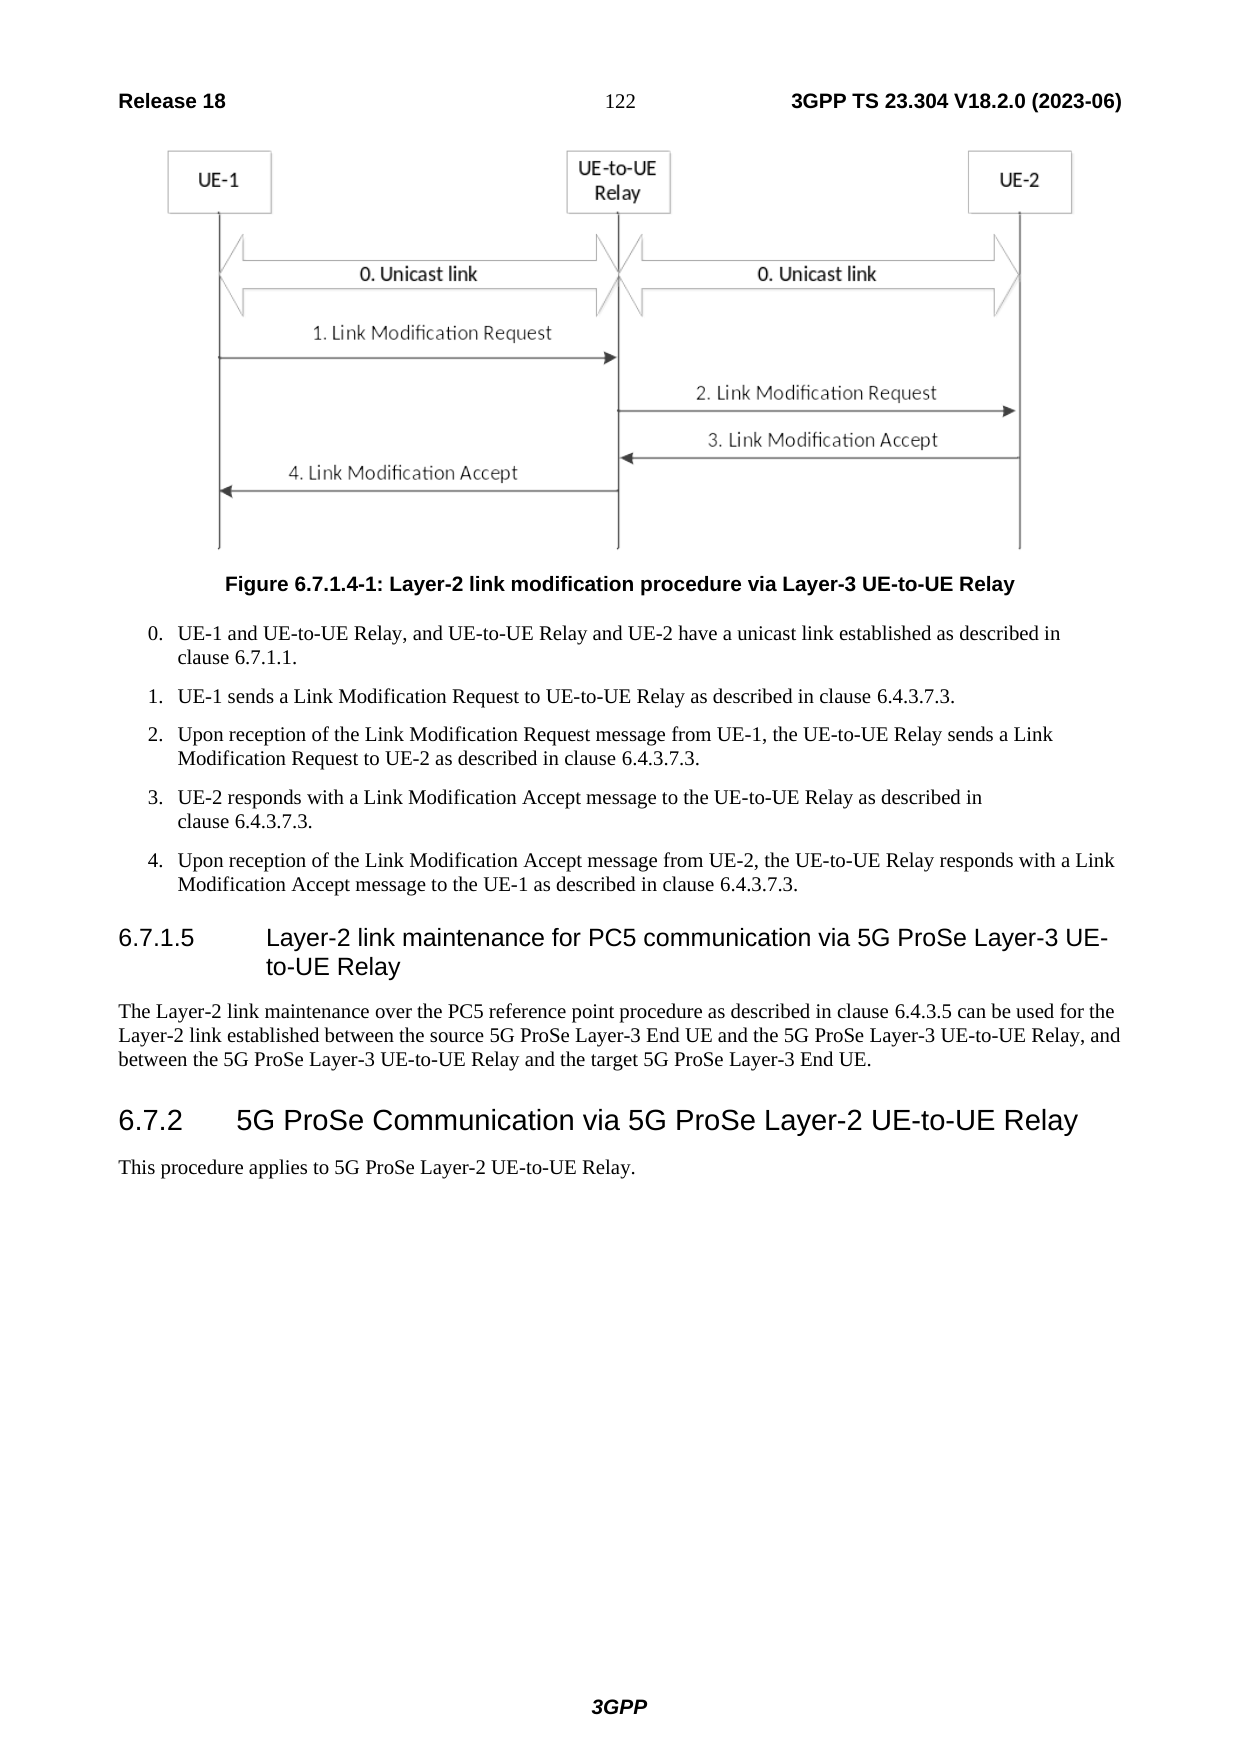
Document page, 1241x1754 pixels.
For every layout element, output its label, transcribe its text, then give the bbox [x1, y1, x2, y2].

text 4. Upon reception of the Link Modification Accept message from UE-2, the UE-to-UE Relay responds with a Link Modification Accept message to the UE-1 as described in clause 6.4.3.7.3. [148, 848, 1122, 896]
text Figure 6.7.1.4-1: Layer-2 link modification procedure via Layer-3 UE-to-UE Relay [118, 572, 1122, 596]
subtitle 6.7.1.5 Layer-2 link maintenance for PC5 communication via 5G ProSe Layer-3 UE-to-UE Relay [118, 923, 1122, 980]
text 0. UE-1 and UE-to-UE Relay, and UE-to-UE Relay and UE-2 have a unicast link established as described in clause 6.7.1.1. [148, 621, 1122, 669]
text 1. UE-1 sends a Link Modification Request to UE-to-UE Relay as described in clause 6.4.3.7.3. [148, 683, 1122, 708]
subtitle 6.7.2 5G ProSe Communication via 5G ProSe Layer-2 UE-to-UE Relay [118, 1102, 1122, 1136]
text 3. UE-2 responds with a Link Modification Accept message to the UE-to-UE Relay as described in clause 6.4.3.7.3. [148, 785, 1122, 833]
text 2. Upon reception of the Link Modification Request message from UE-1, the UE-to-UE Relay sends a Link Modification Request to UE-2 as described in clause 6.4.3.7.3. [148, 722, 1122, 770]
text This procedure applies to 5G ProSe Layer-2 UE-to-UE Relay. [118, 1155, 1122, 1179]
text The Layer-2 link maintenance over the PC5 reference point procedure as described in clause 6.4.3.5 can be used for the Layer-2 link established between the source 5G ProSe Layer-3 End UE and the 5G ProSe Layer-3 UE-to-UE Relay, and between the 5G ProSe Layer-3 UE-to-UE Relay and the target 5G ProSe Layer-3 End UE. [118, 999, 1122, 1071]
